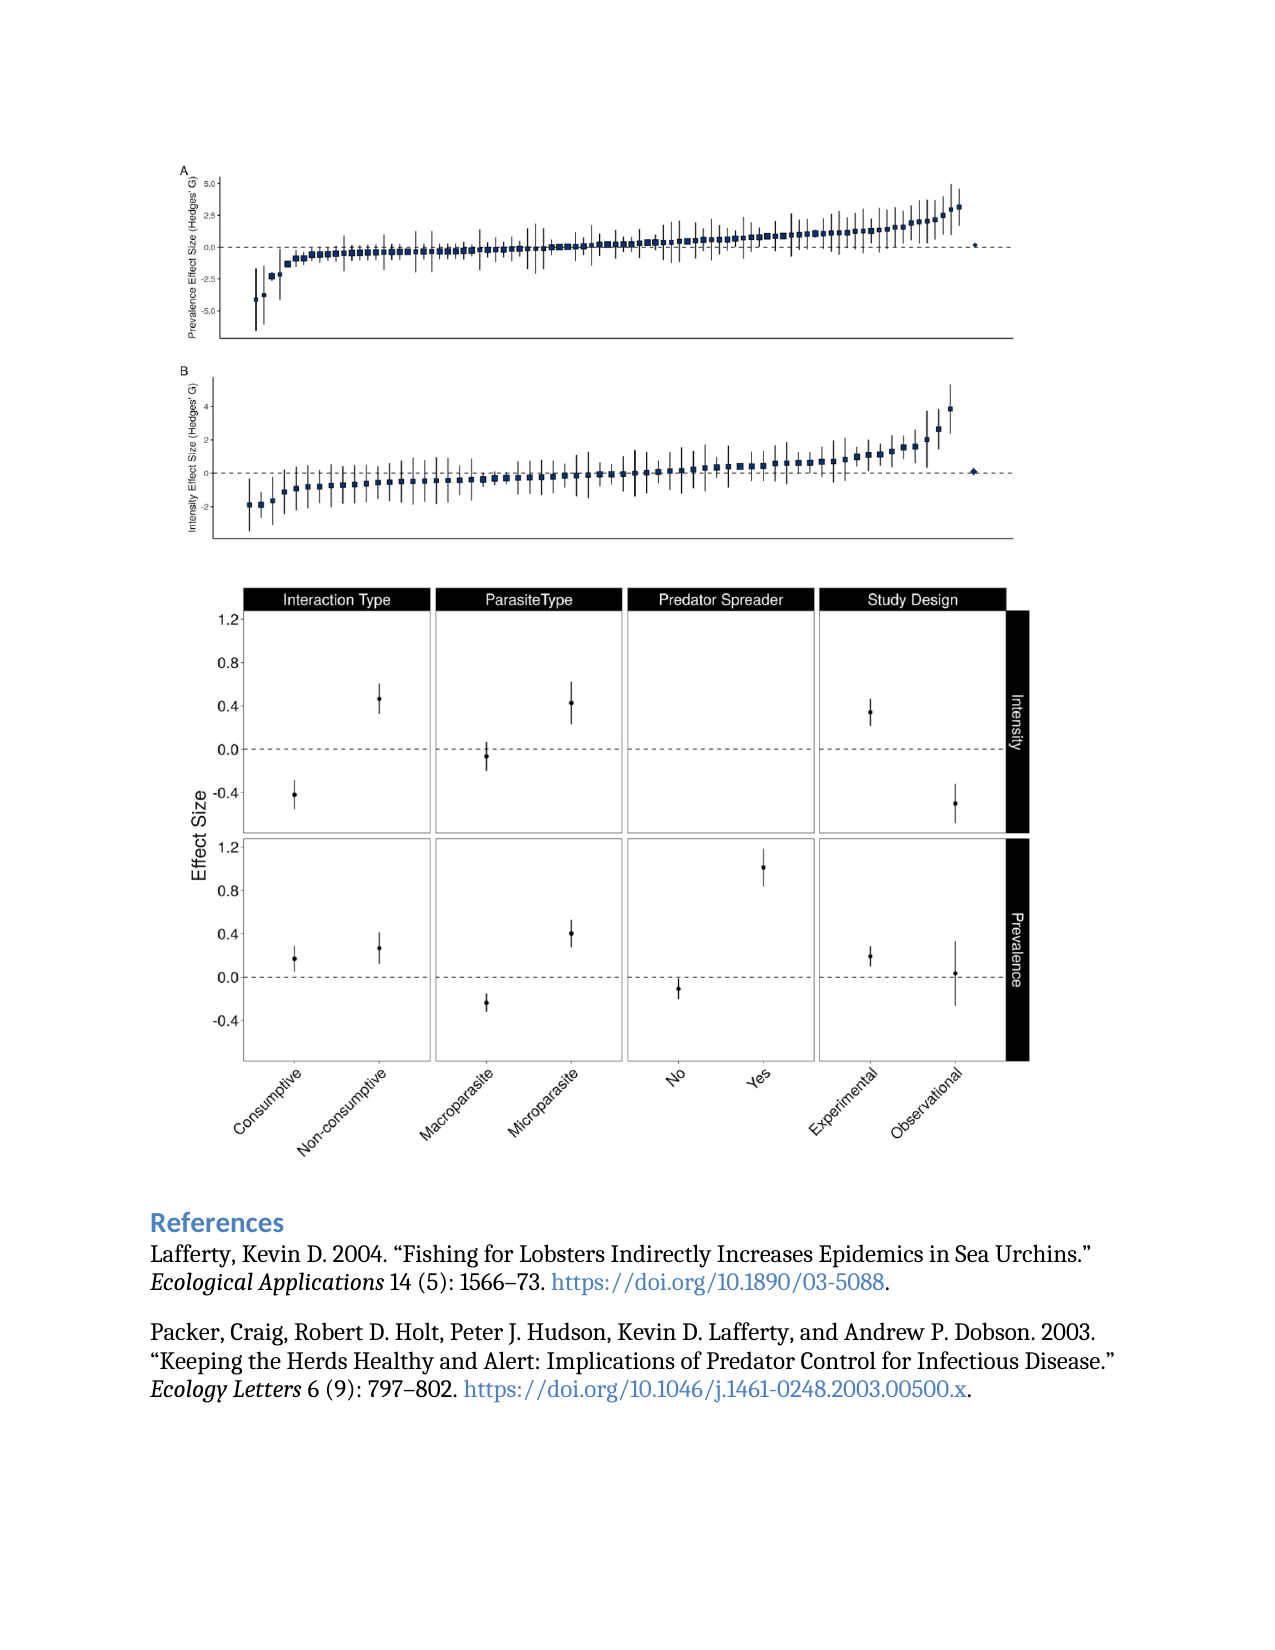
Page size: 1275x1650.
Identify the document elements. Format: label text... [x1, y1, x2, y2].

picture [168, 570, 1044, 1184]
text Lafferty, Kevin D. 2004. “Fishing for Lobsters Indirectly Increases Epidemics in Sea Urchins.” Ecological Applications 14 (5): 1566–73. https://doi.org/10.1890/03-5088. [150, 1239, 1125, 1297]
text Packer, Craig, Robert D. Holt, Peter J. Hudson, Kevin D. Lafferty, and Andrew P. Dobson. 2003. “Keeping the Herds Healthy and Alert: Implications of Predator Control for Infectious Disease.” Ecology Letters 6 (9): 797–802. https://doi.org/10.1046/j.1461-0248.2003.00500.x. [150, 1318, 1125, 1404]
picture [168, 150, 1044, 552]
subtitle References [150, 1204, 1125, 1239]
